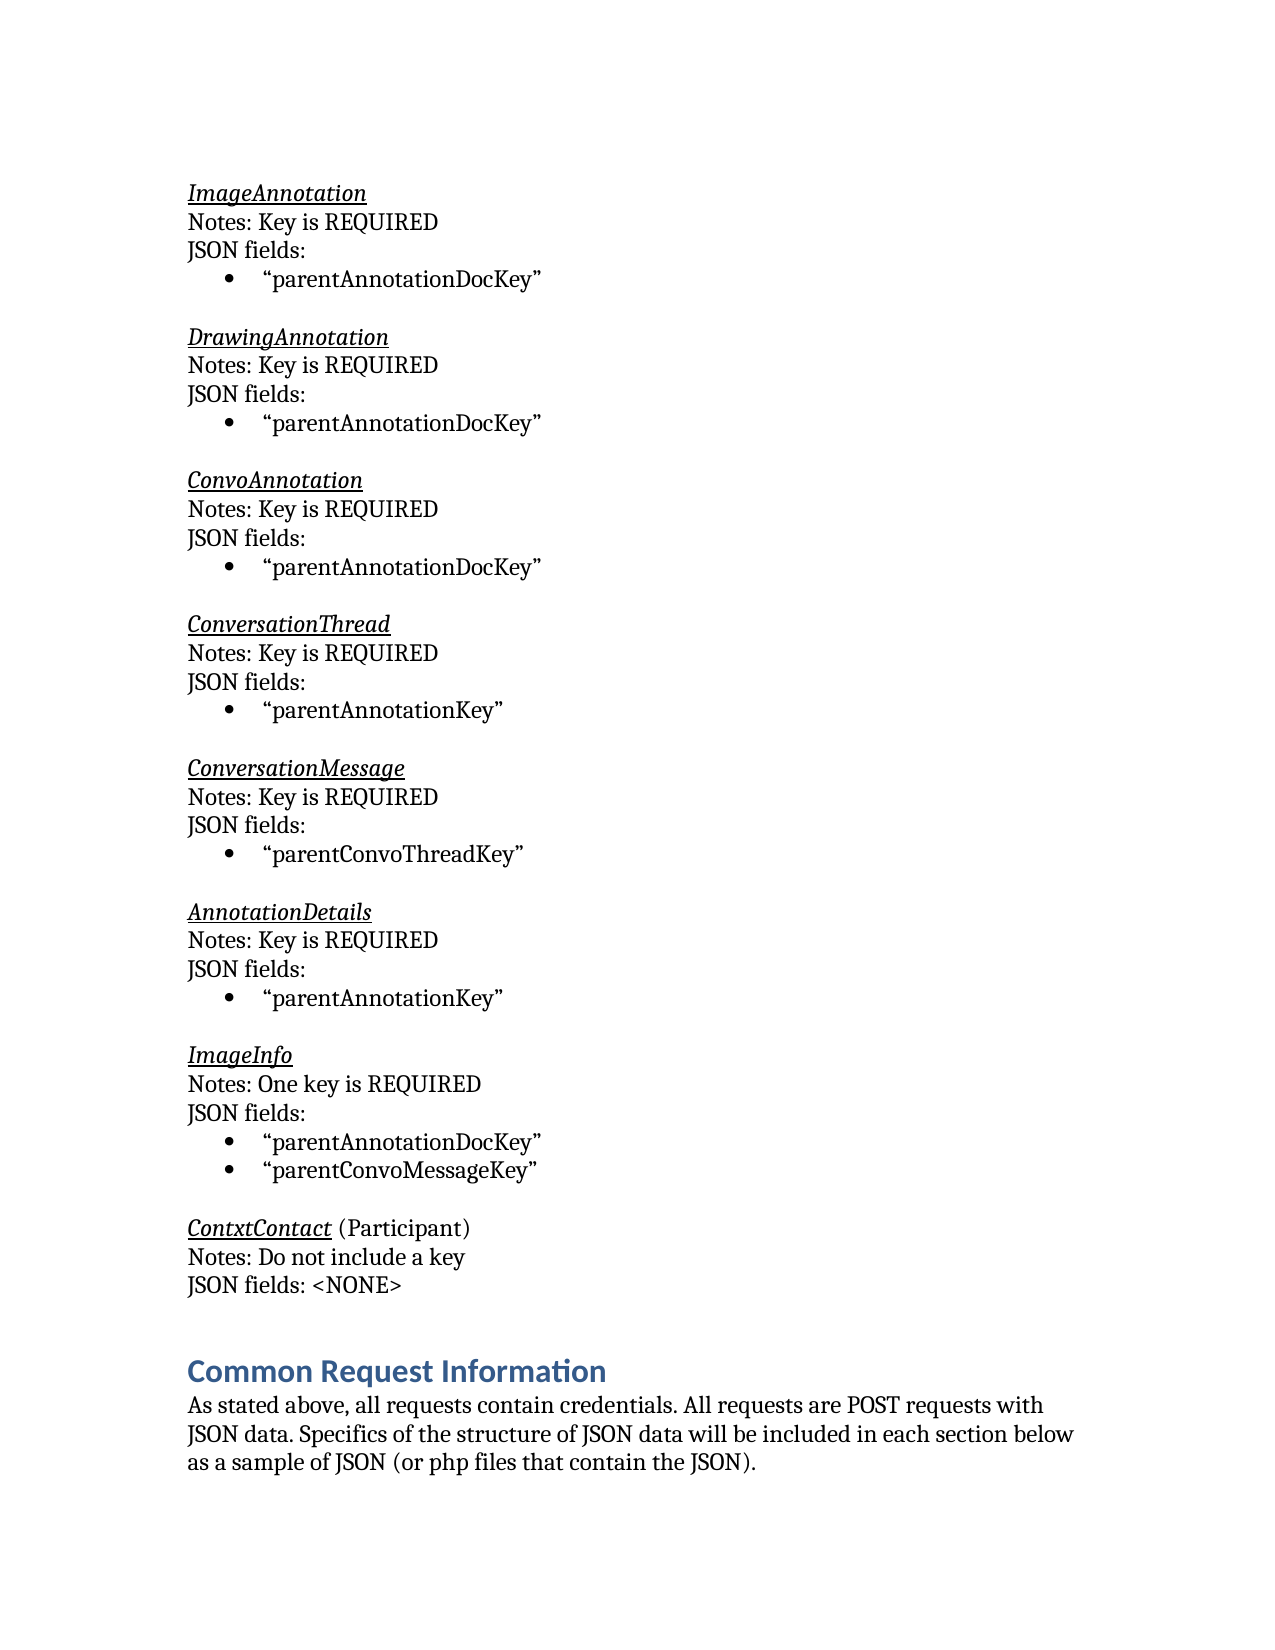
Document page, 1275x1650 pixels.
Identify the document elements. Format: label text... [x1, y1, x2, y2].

text JSON fields: [187, 667, 1087, 696]
text Notes: Key is REQUIRED [187, 782, 1087, 811]
text JSON fields: [187, 380, 1087, 409]
text JSON fields: [187, 1099, 1087, 1127]
text As stated above, all requests contain credentials. All requests are POST requests with JSON data. Specifics of the structure of JSON data will be included in each section below as a sample of JSON (or php files that contain the JSON). [187, 1391, 1087, 1477]
text JSON fields: [187, 955, 1087, 984]
list “parentAnnotationDocKey” [225, 552, 1087, 581]
text ConversationThread [187, 610, 1087, 639]
list “parentAnnotationKey” [225, 984, 1087, 1012]
text DrawingAnnotation [187, 322, 1087, 351]
text Notes: Key is REQUIRED [187, 207, 1087, 236]
list “parentAnnotationDocKey” [225, 1127, 1087, 1156]
text JSON fields: [187, 524, 1087, 552]
list “parentAnnotationDocKey” [225, 409, 1087, 437]
list “parentAnnotationKey” [225, 696, 1087, 725]
text ImageAnnotation [187, 179, 1087, 207]
subtitle Common Request Information [187, 1350, 1087, 1391]
text Notes: Do not include a key [187, 1242, 1087, 1271]
text JSON fields: <NONE> [187, 1271, 1087, 1300]
text Notes: Key is REQUIRED [187, 495, 1087, 524]
text Notes: Key is REQUIRED [187, 351, 1087, 380]
text ImageInfo [187, 1041, 1087, 1070]
text Notes: Key is REQUIRED [187, 639, 1087, 667]
text JSON fields: [187, 236, 1087, 265]
text JSON fields: [187, 811, 1087, 840]
list “parentConvoMessageKey” [225, 1156, 1087, 1185]
text Notes: One key is REQUIRED [187, 1070, 1087, 1099]
text Notes: Key is REQUIRED [187, 926, 1087, 955]
text ContxtContact (Participant) [187, 1214, 1087, 1242]
list “parentAnnotationDocKey” [225, 265, 1087, 294]
text ConvoAnnotation [187, 466, 1087, 495]
list “parentConvoThreadKey” [225, 840, 1087, 869]
text ConversationMessage [187, 754, 1087, 782]
text AnnotationDetails [187, 897, 1087, 926]
